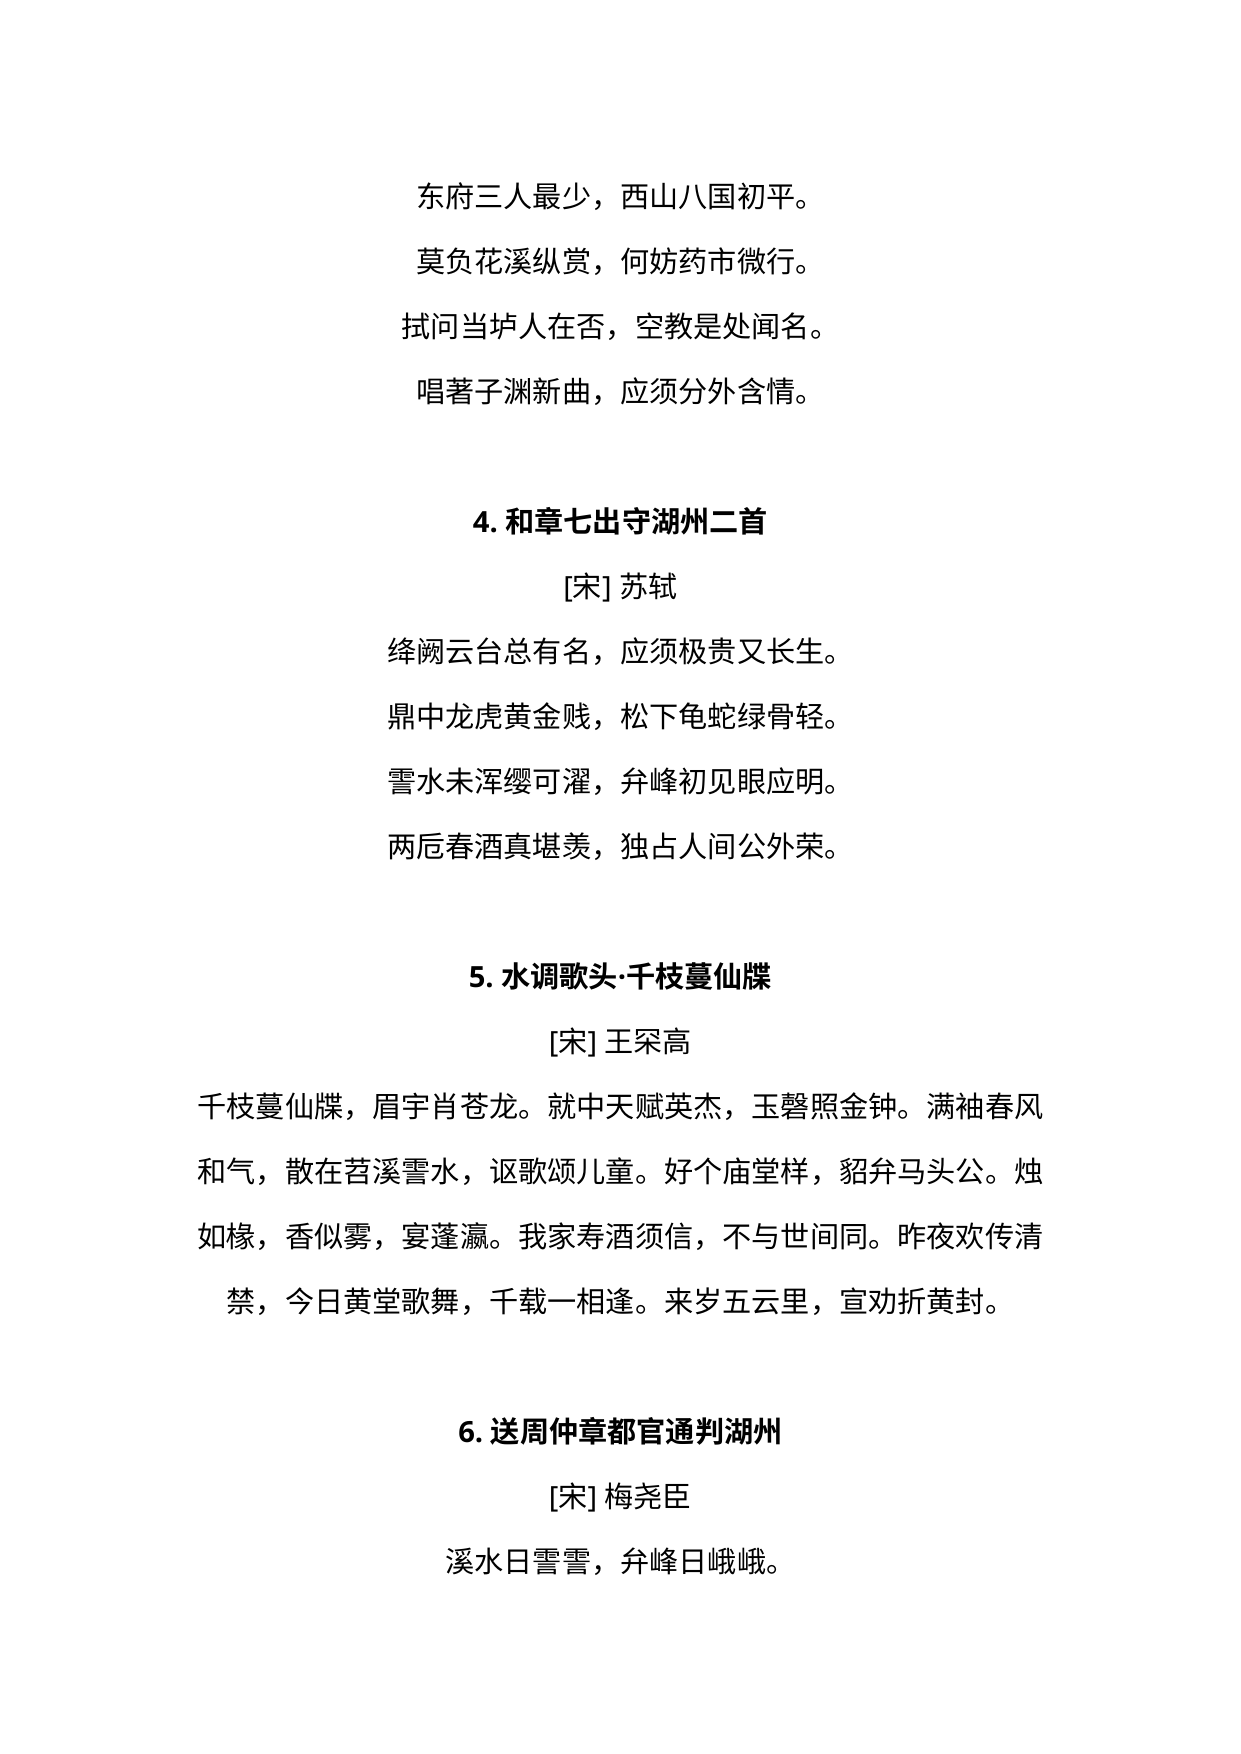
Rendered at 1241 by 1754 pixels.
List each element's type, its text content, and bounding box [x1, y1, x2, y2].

text 鼎中龙虎黄金贱，松下龟蛇绿骨轻。 [187, 682, 1053, 747]
text 东府三人最少，西山八国初平。 [187, 162, 1053, 227]
text [宋] 王罙高 [187, 1007, 1053, 1072]
text 两卮春酒真堪羡，独占人间公外荣。 [187, 812, 1053, 877]
text 绛阙云台总有名，应须极贵又长生。 [187, 617, 1053, 682]
text 4. 和章七出守湖州二首 [187, 487, 1053, 552]
text 千枝蔓仙牒，眉宇肖苍龙。就中天赋英杰，玉磬照金钟。满袖春风和气，散在苕溪霅水，讴歌颂儿童。好个庙堂样，貂弁马头公。烛如椽，香似雾，宴蓬瀛。我家寿酒须信，不与世间同。昨夜欢传清禁，今日黄堂歌舞，千载一相逢。来岁五云里，宣劝折黄封。 [187, 1072, 1053, 1332]
text 莫负花溪纵赏，何妨药市微行。 [187, 227, 1053, 292]
text 唱著子渊新曲，应须分外含情。 [187, 357, 1053, 422]
text [宋] 梅尧臣 [187, 1462, 1053, 1527]
text 6. 送周仲章都官通判湖州 [187, 1397, 1053, 1462]
text 霅水未浑缨可濯，弁峰初见眼应明。 [187, 747, 1053, 812]
text 拭问当垆人在否，空教是处闻名。 [187, 292, 1053, 357]
text 5. 水调歌头·千枝蔓仙牒 [187, 942, 1053, 1007]
text [宋] 苏轼 [187, 552, 1053, 617]
text 溪水日霅霅，弁峰日峨峨。 [187, 1527, 1053, 1592]
